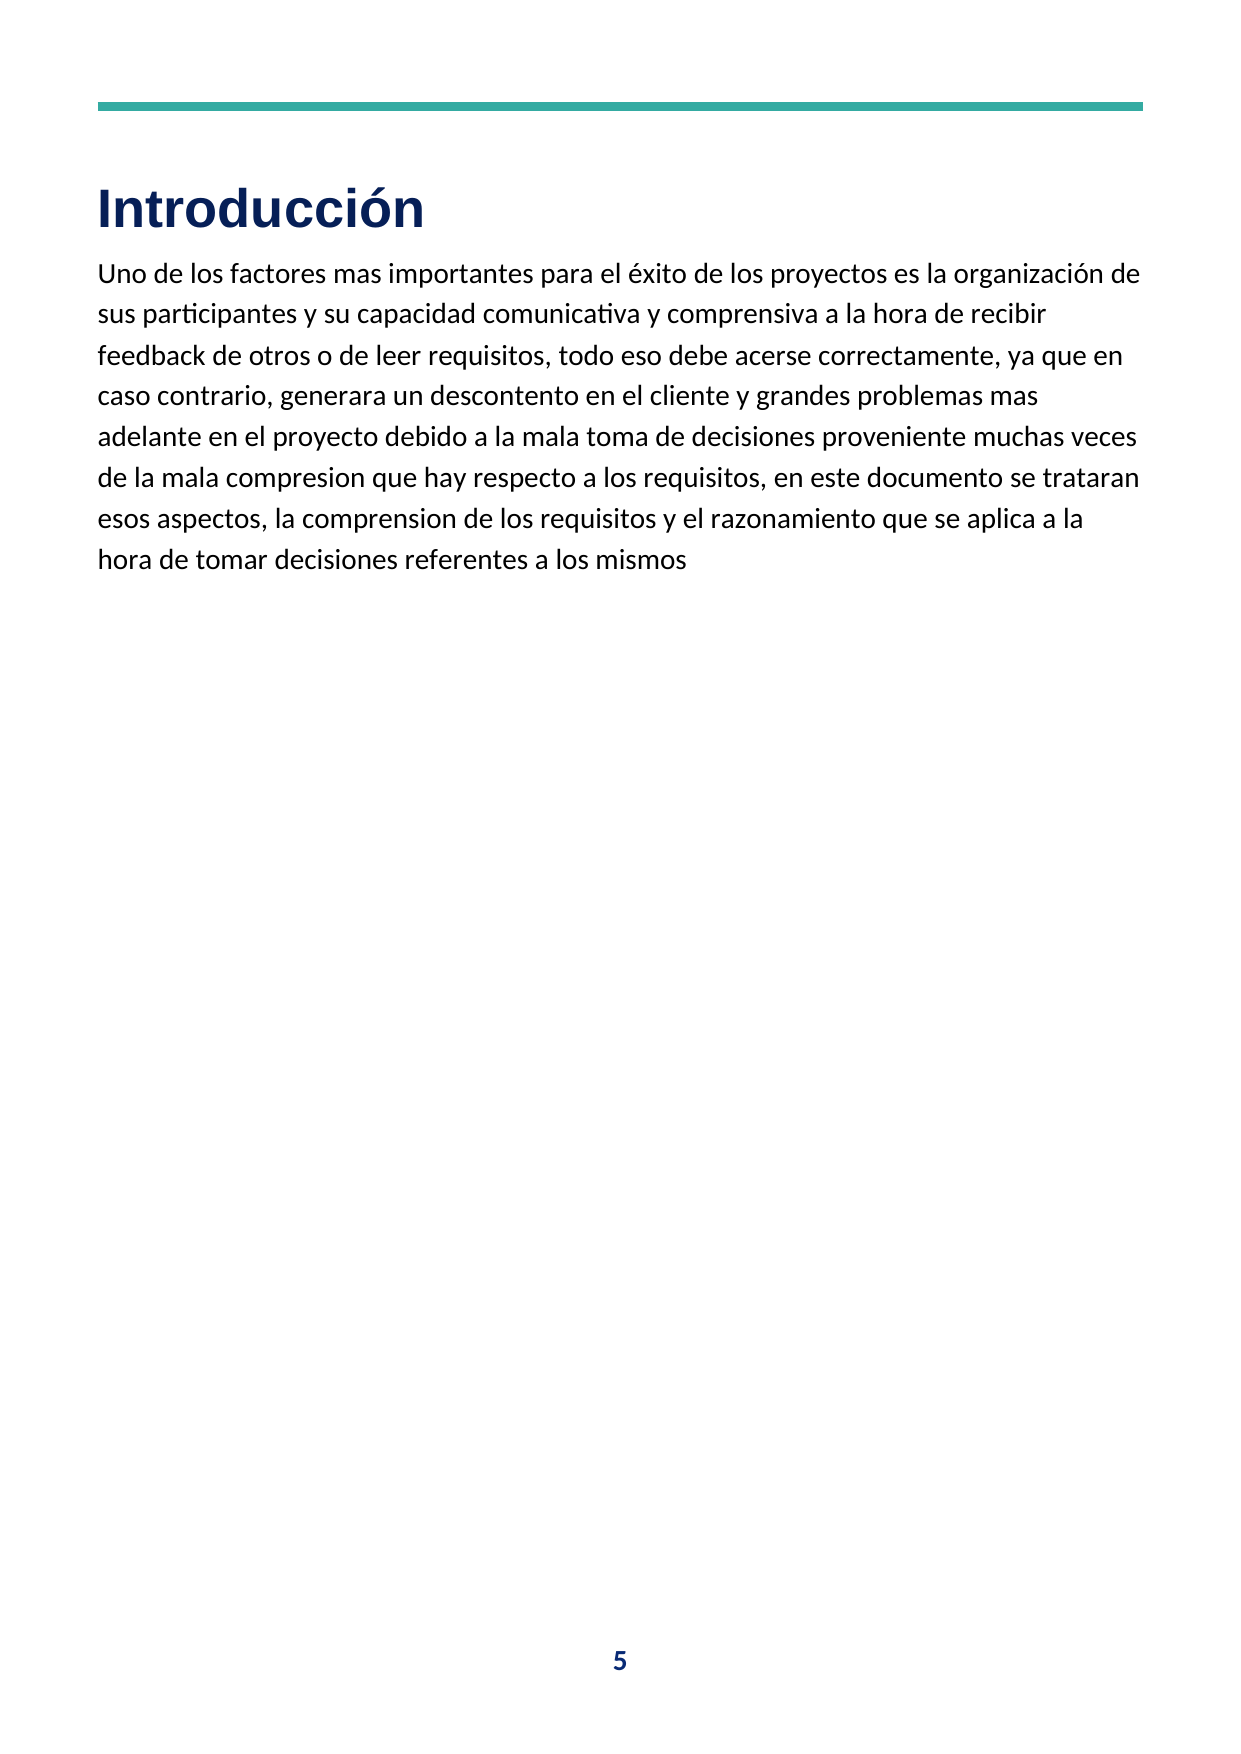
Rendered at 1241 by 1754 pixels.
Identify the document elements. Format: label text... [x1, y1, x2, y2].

text Uno de los factores mas importantes para el éxito de los proyectos es la organización de sus participantes y su capacidad comunicativa y comprensiva a la hora de recibir feedback de otros o de leer requisitos, todo eso debe acerse correctamente, ya que en caso contrario, generara un descontento en el cliente y grandes problemas mas adelante en el proyecto debido a la mala toma de decisiones proveniente muchas veces de la mala compresion que hay respecto a los requisitos, en este documento se trataran esos aspectos, la comprension de los requisitos y el razonamiento que se aplica a la hora de tomar decisiones referentes a los mismos [97, 255, 1143, 577]
subtitle Introducción [97, 177, 1143, 239]
